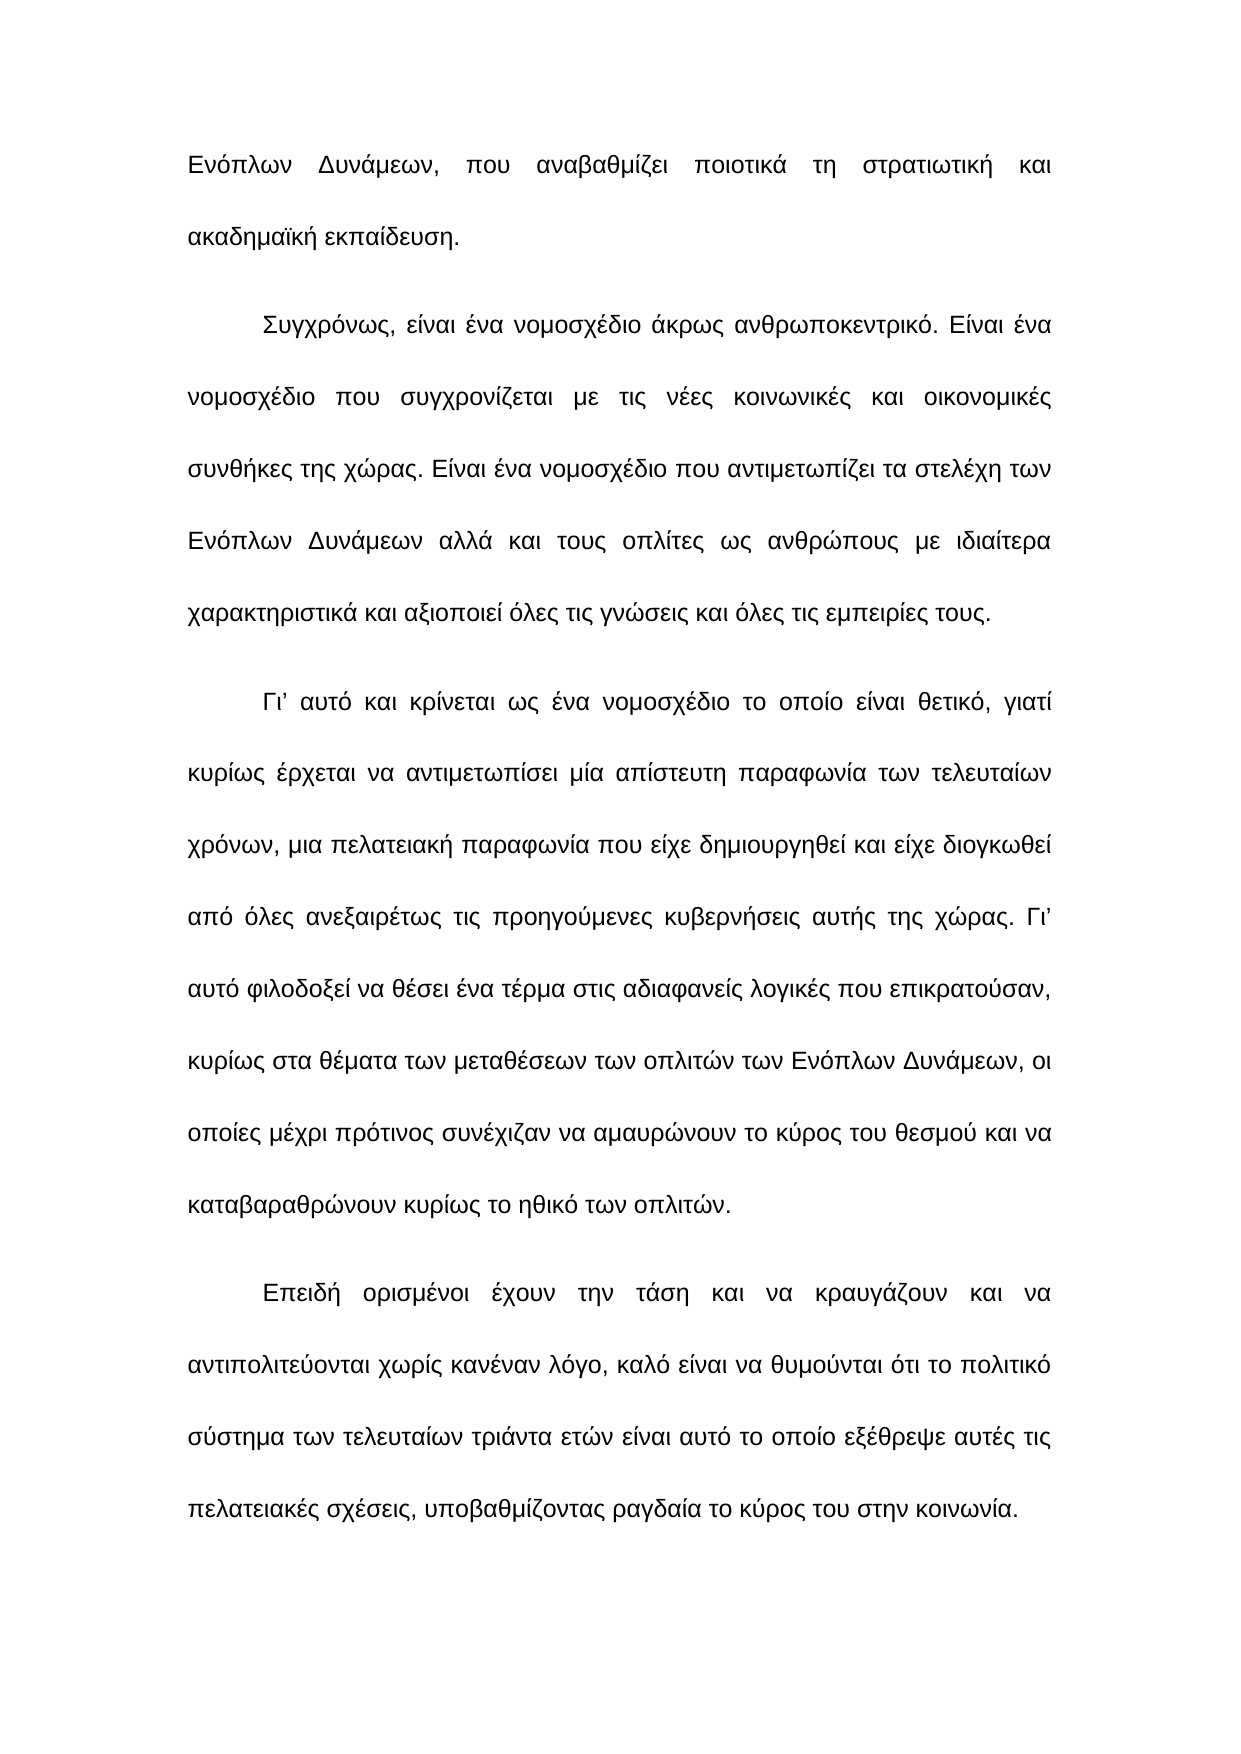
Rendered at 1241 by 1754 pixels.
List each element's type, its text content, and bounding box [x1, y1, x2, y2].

text Γι’ αυτό και κρίνεται ως ένα νομοσχέδιο το οποίο είναι θετικό, γιατί κυρίως έρχεται να αντιμετωπίσει μία απίστευτη παραφωνία των τελευταίων χρόνων, μια πελατειακή παραφωνία που είχε δημιουργηθεί και είχε διογκωθεί από όλες ανεξαιρέτως τις προηγούμενες κυβερνήσεις αυτής της χώρας. Γι’ αυτό φιλοδοξεί να θέσει ένα τέρμα στις αδιαφανείς λογικές που επικρατούσαν, κυρίως στα θέματα των μεταθέσεων των οπλιτών των Ενόπλων Δυνάμεων, οι οποίες μέχρι πρότινος συνέχιζαν να αμαυρώνουν το κύρος του θεσμού και να καταβαραθρώνουν κυρίως το ηθικό των οπλιτών. [187, 686, 1053, 1218]
text Συγχρόνως, είναι ένα νομοσχέδιο άκρως ανθρωποκεντρικό. Είναι ένα νομοσχέδιο που συγχρονίζεται με τις νέες κοινωνικές και οικονομικές συνθήκες της χώρας. Είναι ένα νομοσχέδιο που αντιμετωπίζει τα στελέχη των Ενόπλων Δυνάμεων αλλά και τους οπλίτες ως ανθρώπους με ιδιαίτερα χαρακτηριστικά και αξιοποιεί όλες τις γνώσεις και όλες τις εμπειρίες τους. [187, 310, 1053, 627]
text Επειδή ορισμένοι έχουν την τάση και να κραυγάζουν και να αντιπολιτεύονται χωρίς κανέναν λόγο, καλό είναι να θυμούνται ότι το πολιτικό σύστημα των τελευταίων τριάντα ετών είναι αυτό το οποίο εξέθρεψε αυτές τις πελατειακές σχέσεις, υποβαθμίζοντας ραγδαία το κύρος του στην κοινωνία. [187, 1278, 1053, 1522]
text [187, 150, 1053, 251]
